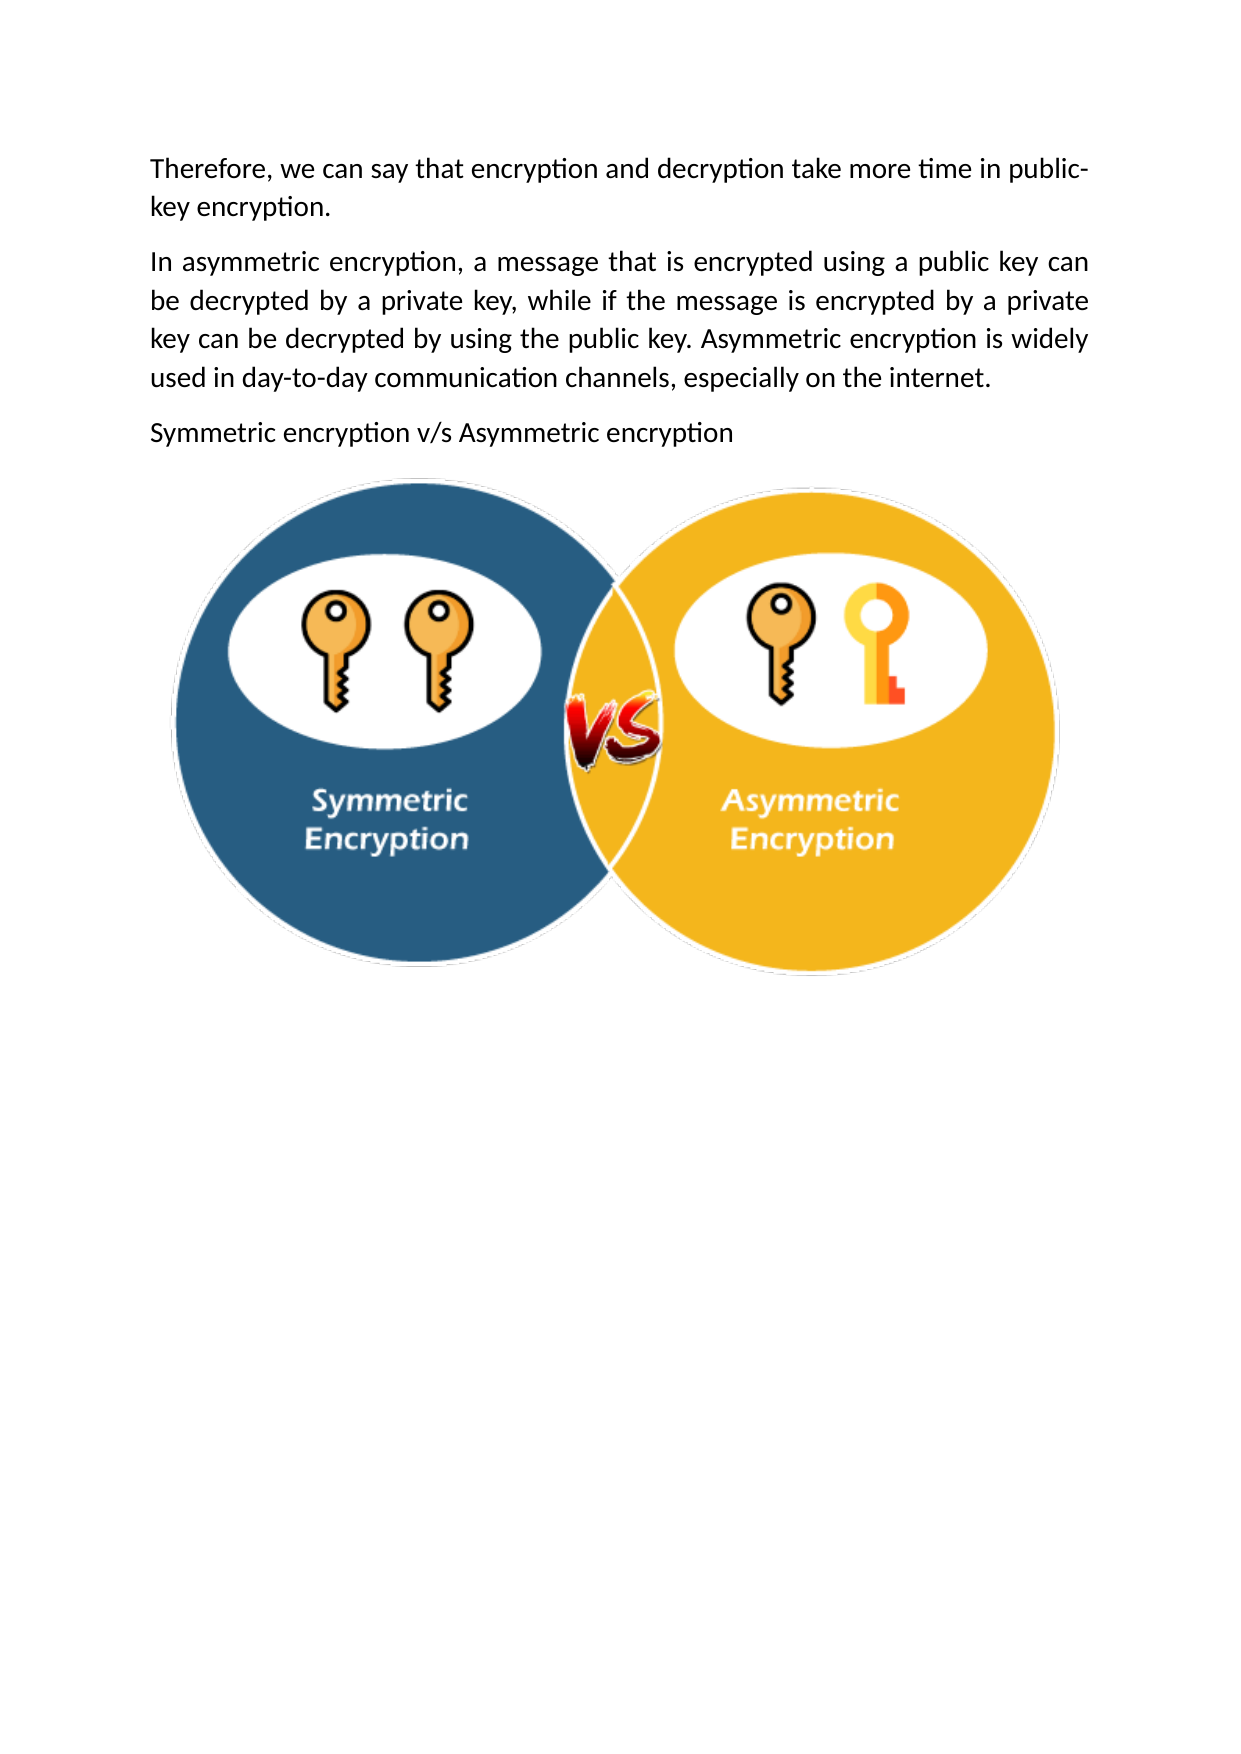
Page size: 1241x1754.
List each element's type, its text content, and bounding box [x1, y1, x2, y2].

text In asymmetric encryption, a message that is encrypted using a public key can be decrypted by a private key, while if the message is encrypted by a private key can be decrypted by using the public key. Asymmetric encryption is widely used in day-to-day communication channels, especially on the internet. [150, 243, 1090, 394]
picture [150, 469, 1088, 987]
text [150, 150, 1090, 224]
text Symmetric encryption v/s Asymmetric encryption [150, 414, 1090, 449]
